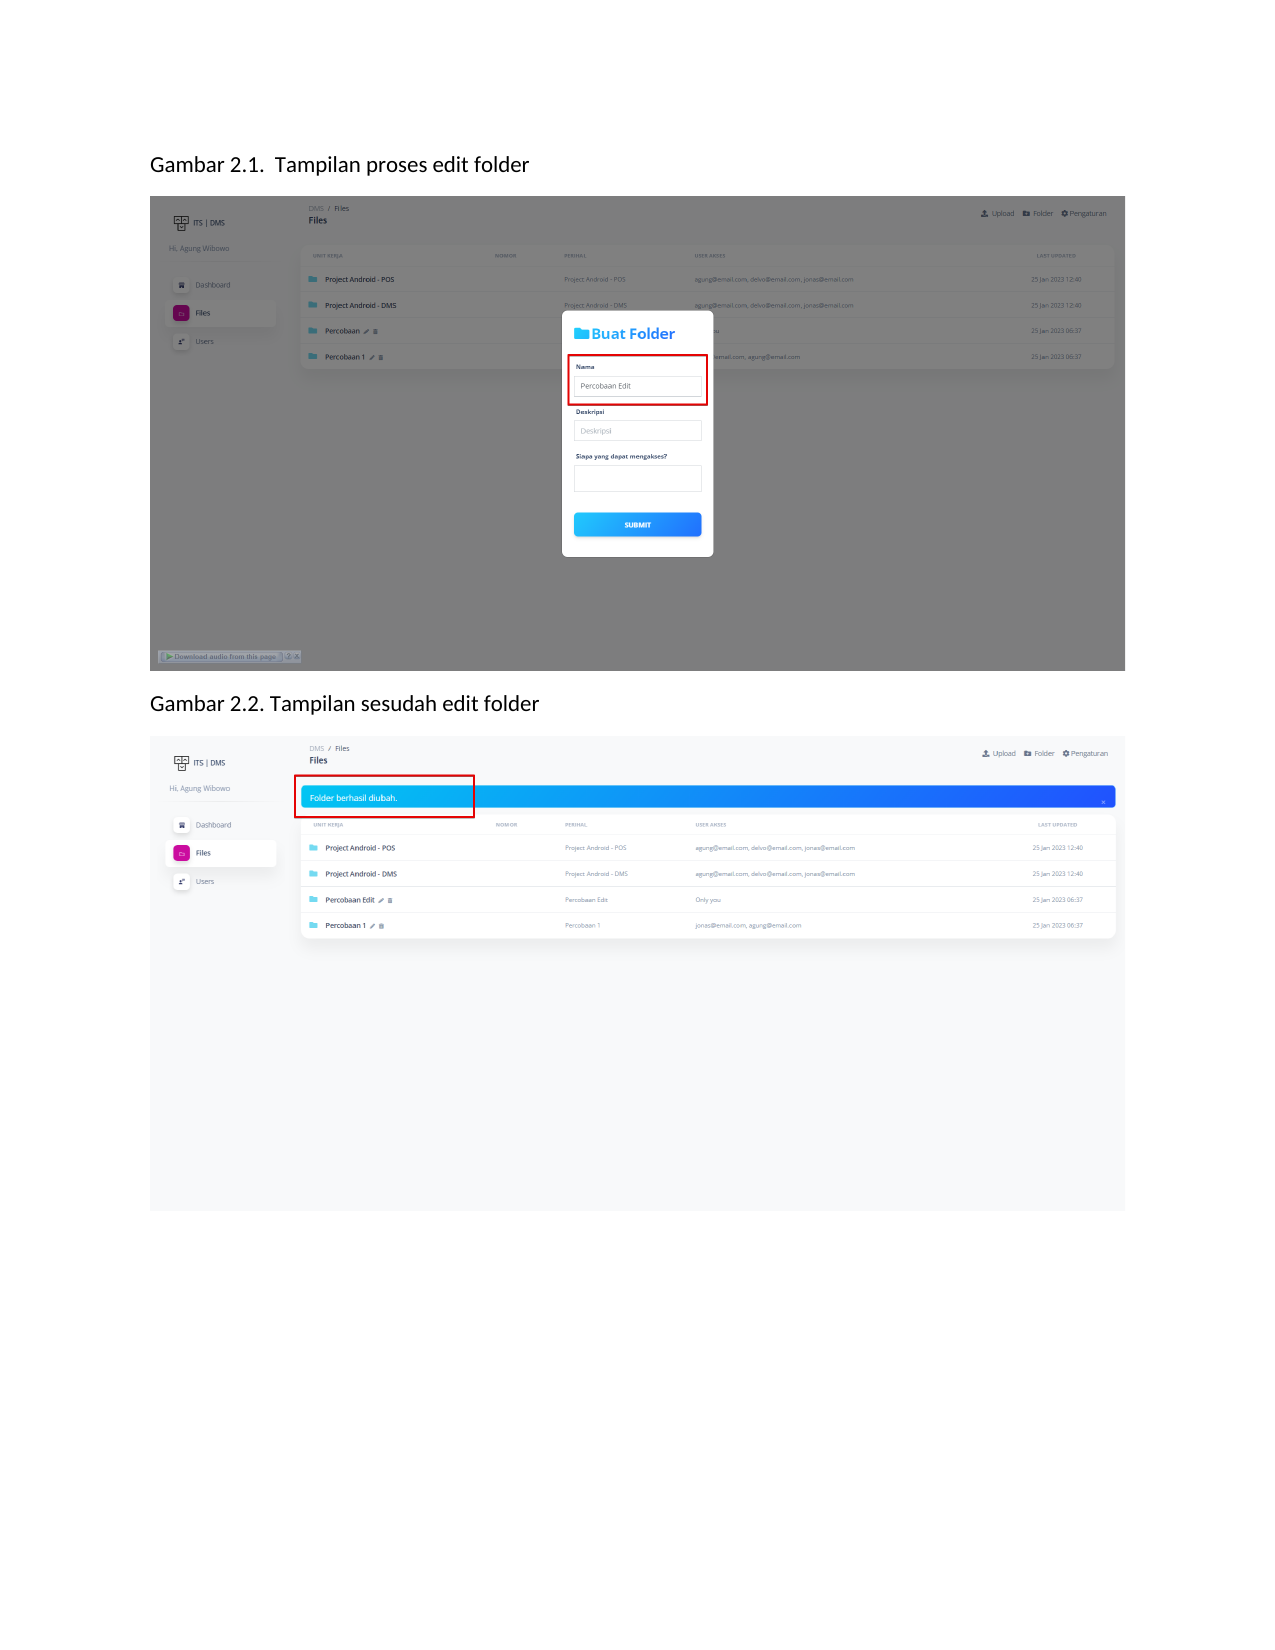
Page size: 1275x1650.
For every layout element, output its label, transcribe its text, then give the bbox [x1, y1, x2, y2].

text Gambar 2.2. Tampilan sesudah edit folder [150, 689, 1125, 717]
picture [150, 736, 1125, 1211]
text Gambar 2.1. Tampilan proses edit folder [150, 150, 1125, 178]
picture [150, 196, 1125, 671]
